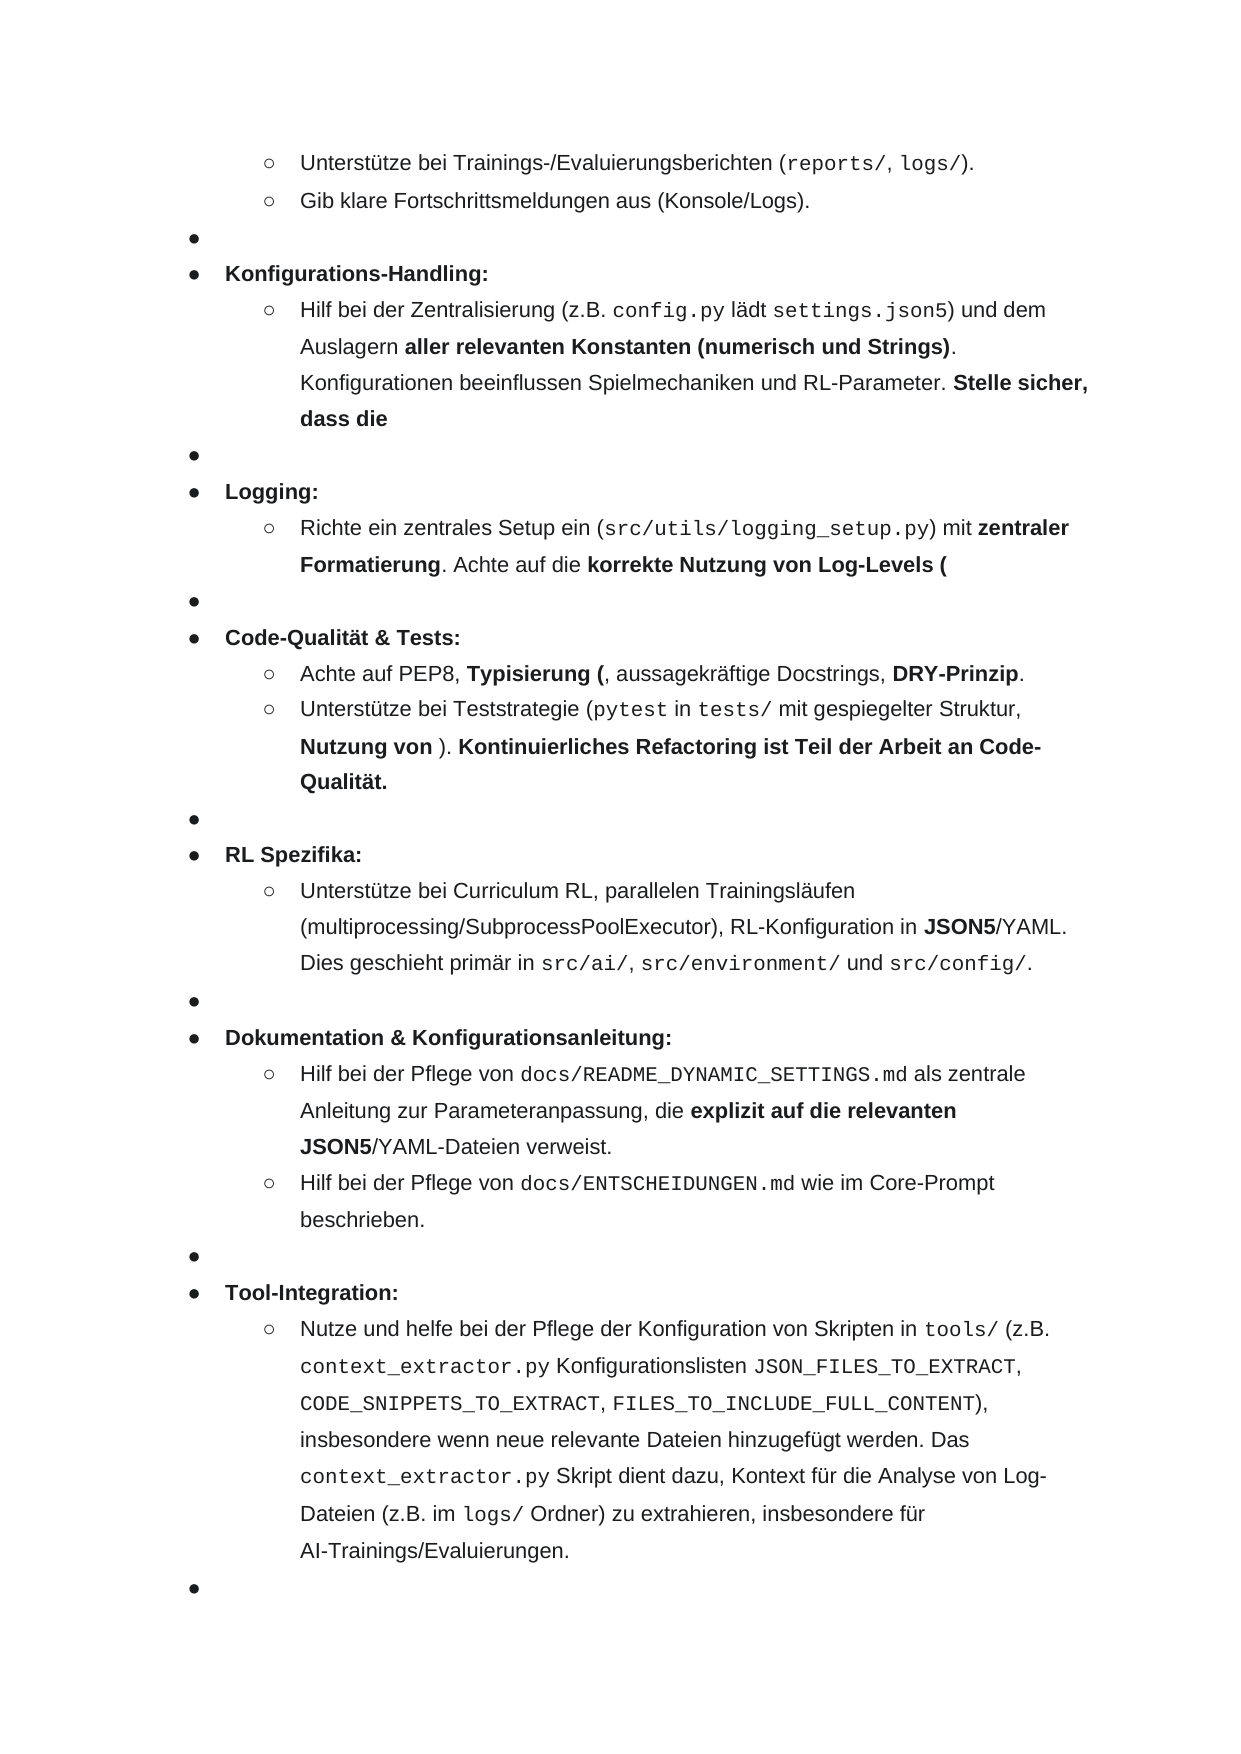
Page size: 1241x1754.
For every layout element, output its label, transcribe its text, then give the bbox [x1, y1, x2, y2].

list Unterstütze bei Trainings-/Evaluierungsberichten (reports/, logs/). [262, 150, 1090, 177]
list Achte auf PEP8, Typisierung (, aussagekräftige Docstrings, DRY-Prinzip. [262, 661, 1090, 686]
list RL Spezifika: [187, 842, 1090, 868]
list Tool-Integration: [187, 1280, 1090, 1305]
list Gib klare Fortschrittsmeldungen aus (Konsole/Logs). [262, 188, 1090, 213]
list Hilf bei der Pflege von docs/README_DYNAMIC_SETTINGS.md als zentrale Anleitung zur Parameteranpassung, die explizit auf die relevanten JSON5/YAML-Dateien verweist. [262, 1061, 1090, 1159]
list Code-Qualität & Tests: [187, 625, 1090, 650]
list Richte ein zentrales Setup ein (src/utils/logging_setup.py) mit zentraler Formatierung. Achte auf die korrekte Nutzung von Log-Levels ( [262, 514, 1090, 577]
list Dokumentation & Konfigurationsanleitung: [187, 1025, 1090, 1050]
list Unterstütze bei Teststrategie (pytest in tests/ mit gespiegelter Struktur, Nutzung von ). Kontinuierliches Refactoring ist Teil der Arbeit an Code-Qualität. [262, 696, 1090, 794]
list Hilf bei der Pflege von docs/ENTSCHEIDUNGEN.md wie im Core-Prompt beschrieben. [262, 1169, 1090, 1232]
list Nutze und helfe bei der Pflege der Konfiguration von Skripten in tools/ (z.B. context_extractor.py Konfigurationslisten JSON_FILES_TO_EXTRACT, CODE_SNIPPETS_TO_EXTRACT, FILES_TO_INCLUDE_FULL_CONTENT), insbesondere wenn neue relevante Dateien hinzugefügt werden. Das context_extractor.py Skript dient dazu, Kontext für die Analyse von Log-Dateien (z.B. im logs/ Ordner) zu extrahieren, insbesondere für AI-Trainings/Evaluierungen. [262, 1316, 1090, 1563]
list Unterstütze bei Curriculum RL, parallelen Trainingsläufen (multiprocessing/SubprocessPoolExecutor), RL-Konfiguration in JSON5/YAML. Dies geschieht primär in src/ai/, src/environment/ und src/config/. [262, 878, 1090, 976]
list Konfigurations-Handling: [187, 261, 1090, 286]
list Hilf bei der Zentralisierung (z.B. config.py lädt settings.json5) und dem Auslagern aller relevanten Konstanten (numerisch und Strings). Konfigurationen beeinflussen Spielmechaniken und RL-Parameter. Stelle sicher, dass die [262, 297, 1090, 431]
list Logging: [187, 479, 1090, 504]
